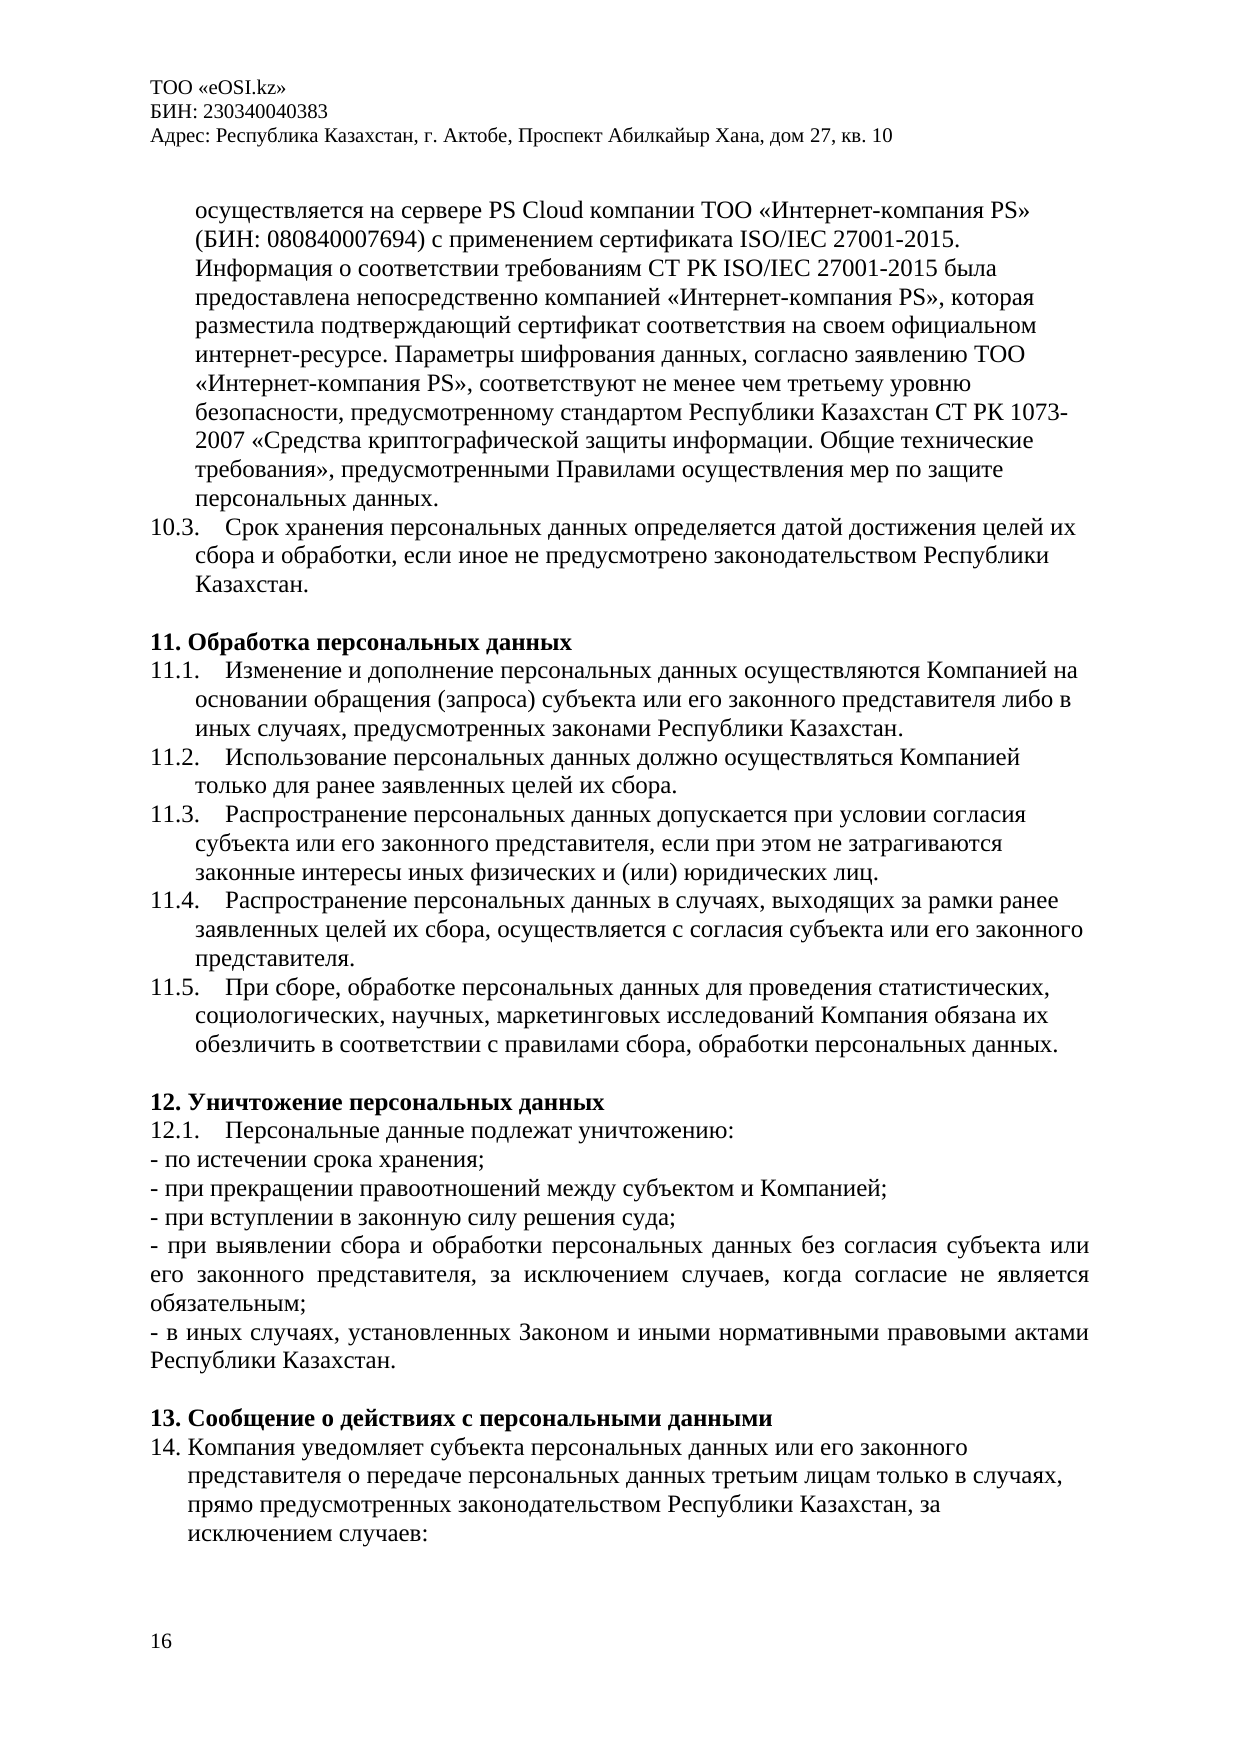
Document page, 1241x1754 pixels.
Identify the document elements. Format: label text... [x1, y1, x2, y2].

list Изменение и дополнение персональных данных осуществляются Компанией на основании обращения (запроса) субъекта или его законного представителя либо в иных случаях, предусмотренных законами Республики Казахстан. [150, 655, 1090, 742]
subtitle Сообщение о действиях с персональными данными [150, 1403, 1090, 1432]
list Использование персональных данных должно осуществляться Компанией только для ранее заявленных целей их сбора. [150, 742, 1090, 799]
text - при прекращении правоотношений между субъектом и Компанией; [150, 1173, 1090, 1202]
text - при вступлении в законную силу решения суда; [150, 1202, 1090, 1230]
text - при выявлении сбора и обработки персональных данных без согласия субъекта или его законного представителя, за исключением случаев, когда согласие не является обязательным; [150, 1230, 1090, 1317]
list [150, 195, 1090, 512]
list Распространение персональных данных допускается при условии согласия субъекта или его законного представителя, если при этом не затрагиваются законные интересы иных физических и (или) юридических лиц. [150, 799, 1090, 885]
subtitle Обработка персональных данных [150, 627, 1090, 655]
list Срок хранения персональных данных определяется датой достижения целей их сбора и обработки, если иное не предусмотрено законодательством Республики Казахстан. [150, 512, 1090, 627]
list При сборе, обработке персональных данных для проведения статистических, социологических, научных, маркетинговых исследований Компания обязана их обезличить в соответствии с правилами сбора, обработки персональных данных. [150, 972, 1090, 1058]
text - по истечении срока хранения; [150, 1144, 1090, 1173]
list Распространение персональных данных в случаях, выходящих за рамки ранее заявленных целей их сбора, осуществляется с согласия субъекта или его законного представителя. [150, 885, 1090, 972]
subtitle Уничтожение персональных данных [150, 1087, 1090, 1115]
list Персональные данные подлежат уничтожению: [150, 1115, 1090, 1144]
text - в иных случаях, установленных Законом и иными нормативными правовыми актами Республики Казахстан. [150, 1317, 1090, 1374]
list Компания уведомляет субъекта персональных данных или его законного представителя о передаче персональных данных третьим лицам только в случаях, прямо предусмотренных законодательством Республики Казахстан, за исключением случаев: [150, 1432, 1090, 1547]
